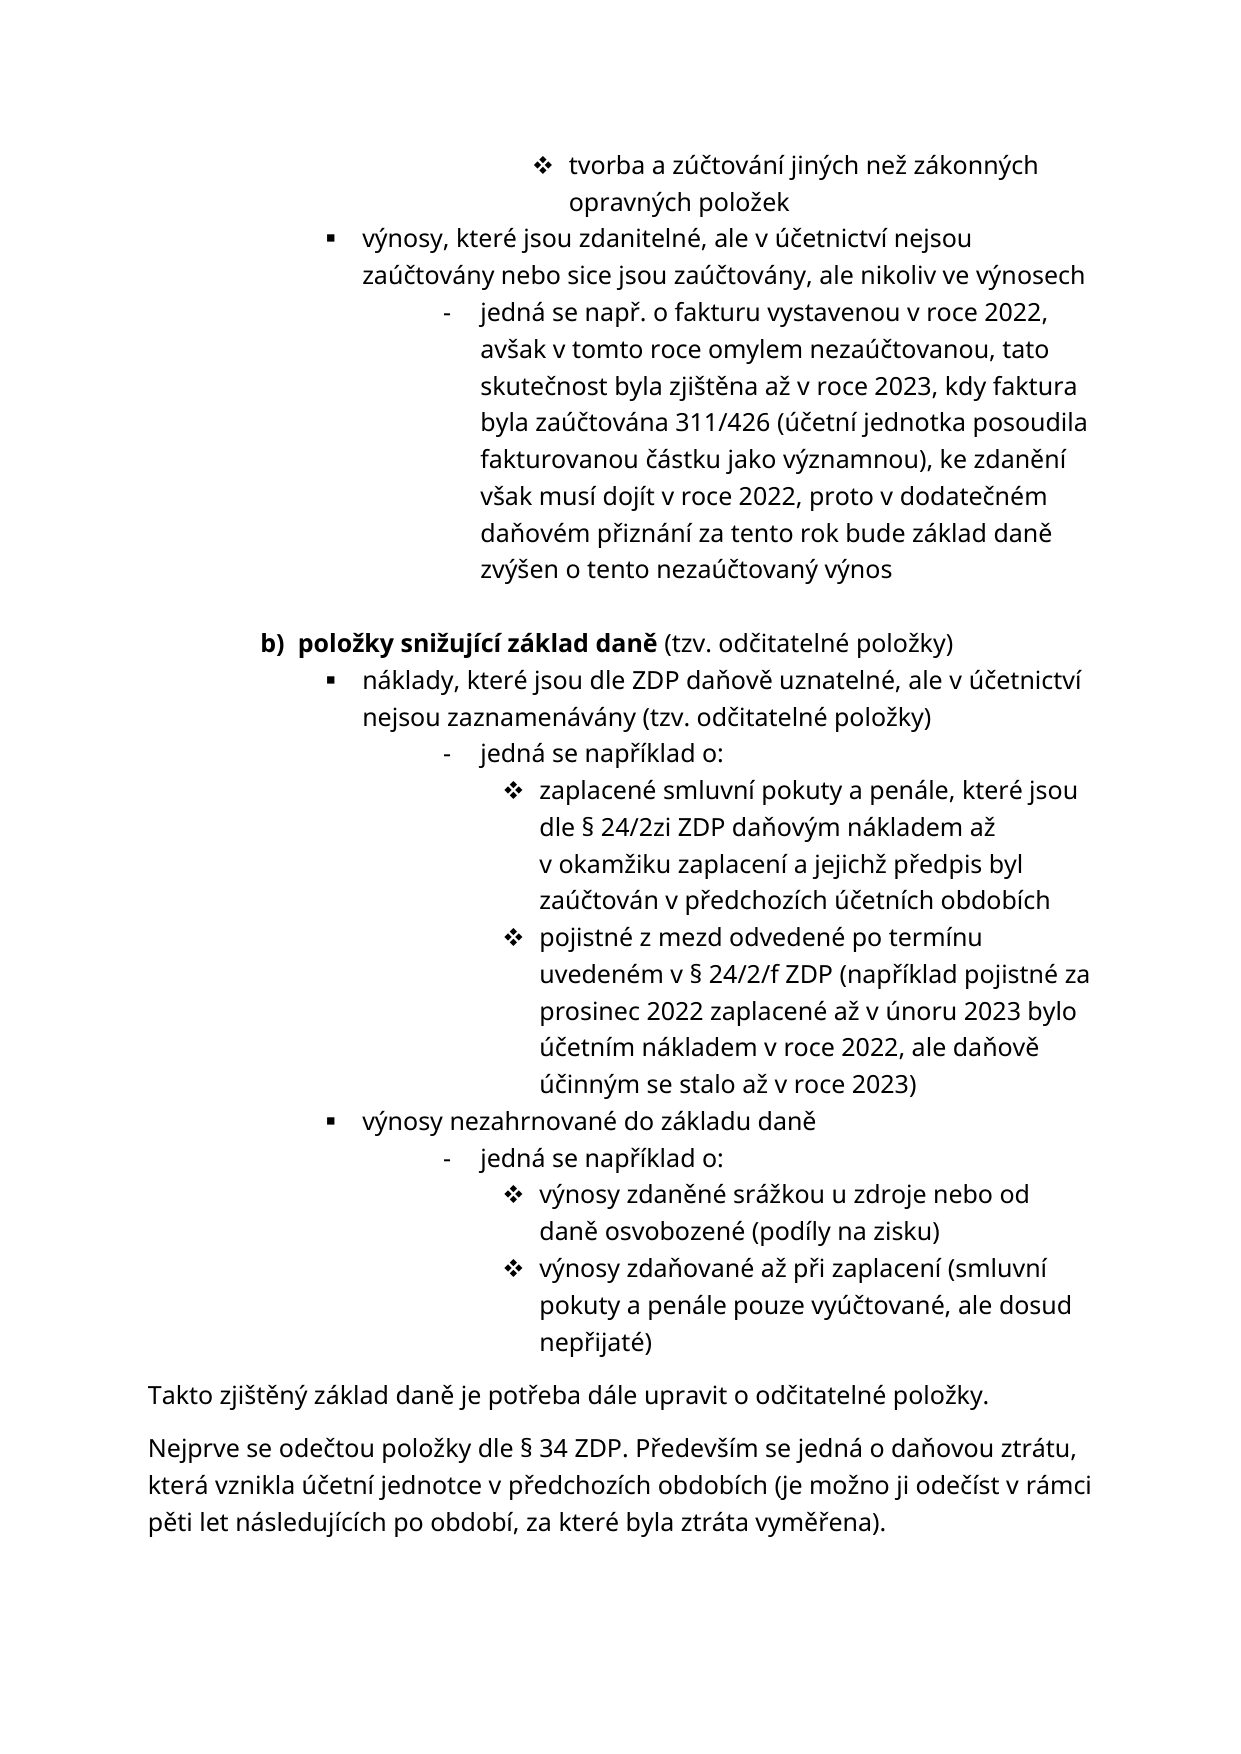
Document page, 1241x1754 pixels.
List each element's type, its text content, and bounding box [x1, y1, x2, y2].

list tvorba a zúčtování jiných než zákonných opravných položek [532, 148, 1093, 218]
text Takto zjištěný základ daně je potřeba dále upravit o odčitatelné položky. [148, 1378, 1093, 1412]
list výnosy nezahrnované do základu daně [325, 1104, 1093, 1138]
list položky snižující základ daně (tzv. odčitatelné položky) [260, 626, 1093, 660]
list výnosy zdaňované až při zaplacení (smluvní pokuty a penále pouze vyúčtované, ale dosud nepřijaté) [502, 1251, 1093, 1358]
list jedná se například o: [443, 1140, 1093, 1174]
text Nejprve se odečtou položky dle § 34 ZDP. Především se jedná o daňovou ztrátu, která vznikla účetní jednotce v předchozích obdobích (je možno ji odečíst v rámci pěti let následujících po období, za které byla ztráta vyměřena). [148, 1431, 1093, 1539]
list jedná se např. o fakturu vystavenou v roce 2022, avšak v tomto roce omylem nezaúčtovanou, tato skutečnost byla zjištěna až v roce 2023, kdy faktura byla zaúčtována 311/426 (účetní jednotka posoudila fakturovanou částku jako významnou), ke zdanění však musí dojít v roce 2022, proto v dodatečném daňovém přiznání za tento rok bude základ daně zvýšen o tento nezaúčtovaný výnos [443, 295, 1093, 586]
list výnosy, které jsou zdanitelné, ale v účetnictví nejsou zaúčtovány nebo sice jsou zaúčtovány, ale nikoliv ve výnosech [325, 221, 1093, 292]
list jedná se například o: [443, 736, 1093, 770]
list pojistné z mezd odvedené po termínu uvedeném v § 24/2/f ZDP (například pojistné za prosinec 2022 zaplacené až v únoru 2023 bylo účetním nákladem v roce 2022, ale daňově účinným se stalo až v roce 2023) [502, 920, 1093, 1101]
list výnosy zdaněné srážkou u zdroje nebo od daně osvobozené (podíly na zisku) [502, 1177, 1093, 1248]
list zaplacené smluvní pokuty a penále, které jsou dle § 24/2zi ZDP daňovým nákladem až v okamžiku zaplacení a jejichž předpis byl zaúčtován v předchozích účetních obdobích [502, 773, 1093, 917]
list náklady, které jsou dle ZDP daňově uznatelné, ale v účetnictví nejsou zaznamenávány (tzv. odčitatelné položky) [325, 662, 1093, 733]
